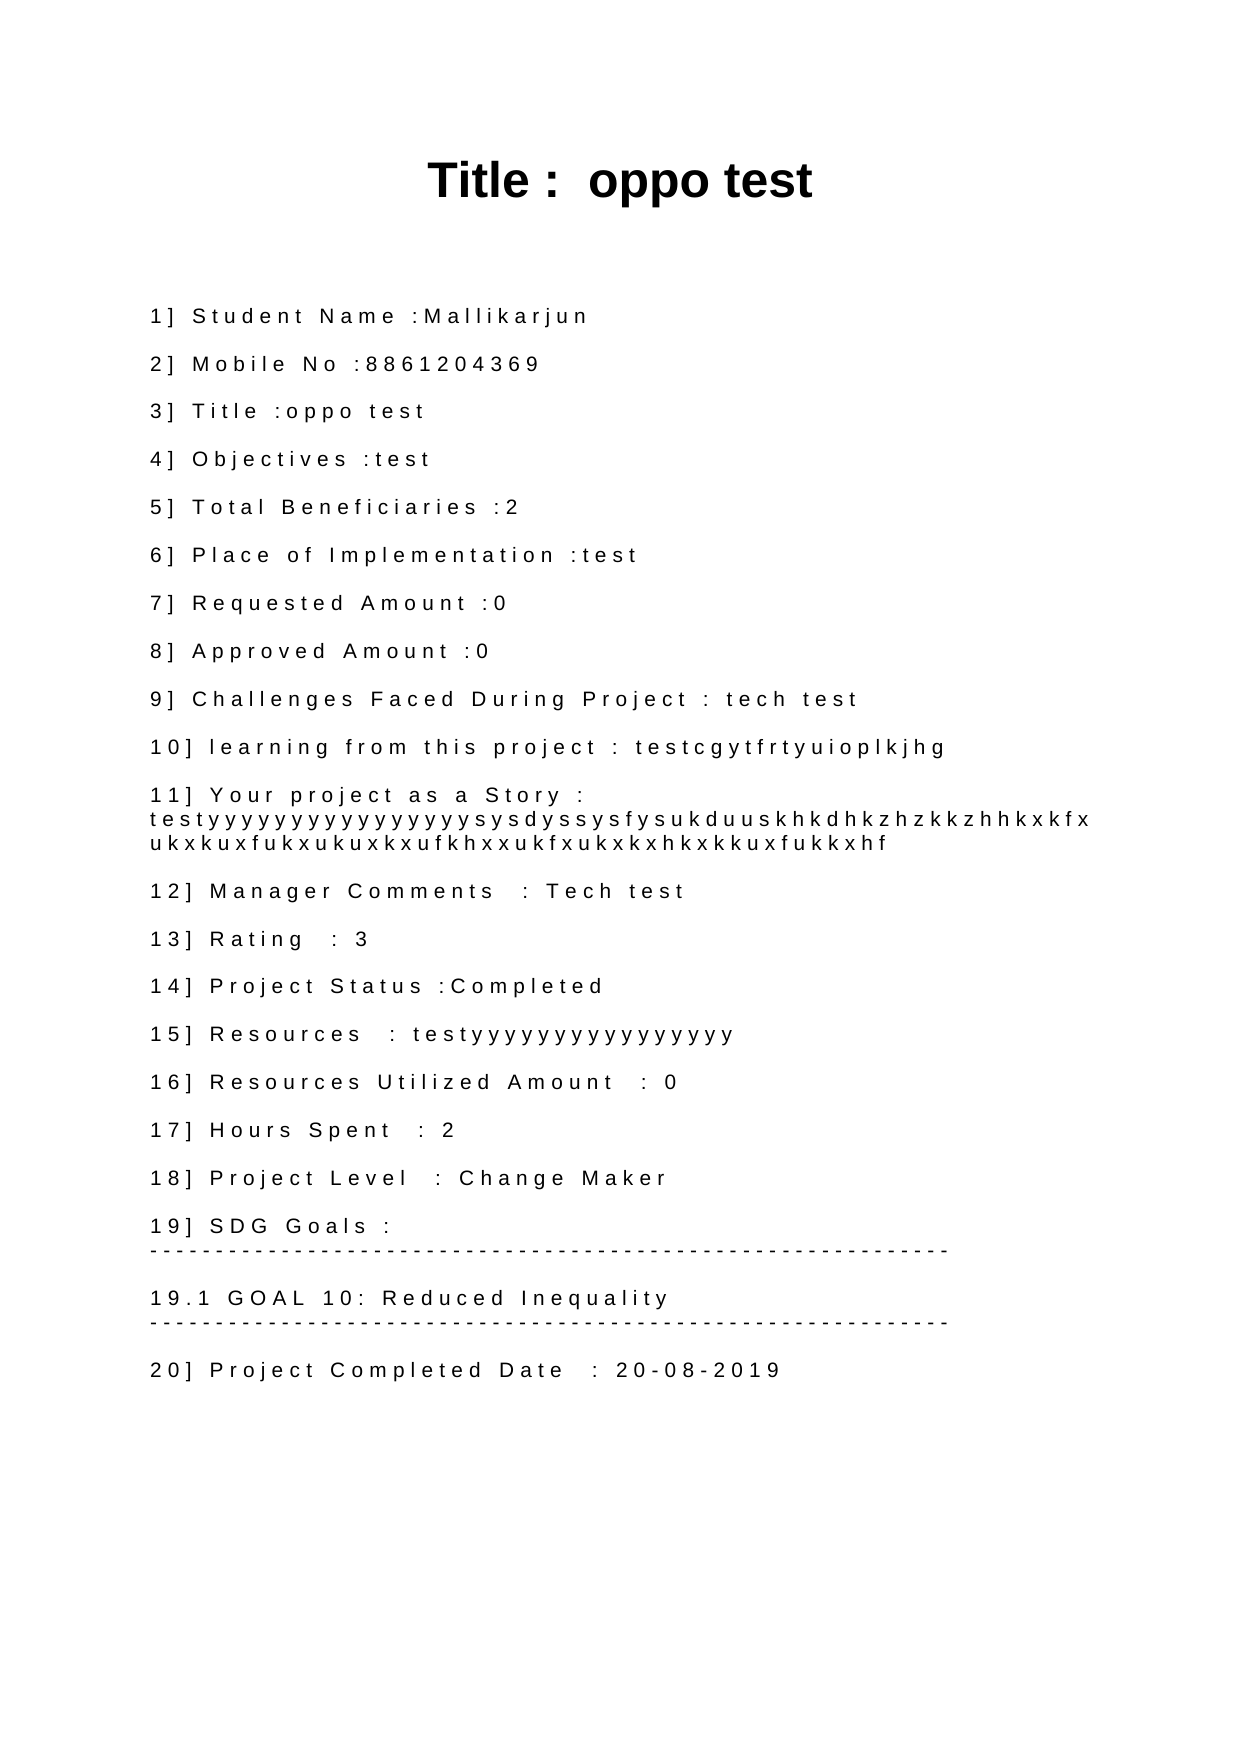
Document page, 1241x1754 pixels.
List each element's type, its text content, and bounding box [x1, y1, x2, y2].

text 1] Student Name :Mallikarjun 2] Mobile No :8861204369 3] Title :oppo test 4] Objectives :test 5] Total Beneficiaries :2 6] Place of Implementation :test 7] Requested Amount :0 8] Approved Amount :0 9] Challenges Faced During Project : tech test 10] learning from this project : testcgytfrtyuioplkjhg 11] Your project as a Story : testyyyyyyyyyyyyyyyysysdyssysfysukduuskhkdhkzhzkkzhhkxkfxukxkuxfukxukuxkxufkhxxukfxukxkxhkxkkuxfukkxhf 12] Manager Comments : Tech test 13] Rating : 3 14] Project Status :Completed 15] Resources : testyyyyyyyyyyyyyyyy 16] Resources Utilized Amount : 0 17] Hours Spent : 2 18] Project Level : Change Maker 19] SDG Goals : ------------------------------------------------------------- 19.1 GOAL 10: Reduced Inequality ------------------------------------------------------------- 20] Project Completed Date : 20-08-2019 [150, 303, 1090, 1413]
text Title : oppo test [150, 150, 1090, 303]
